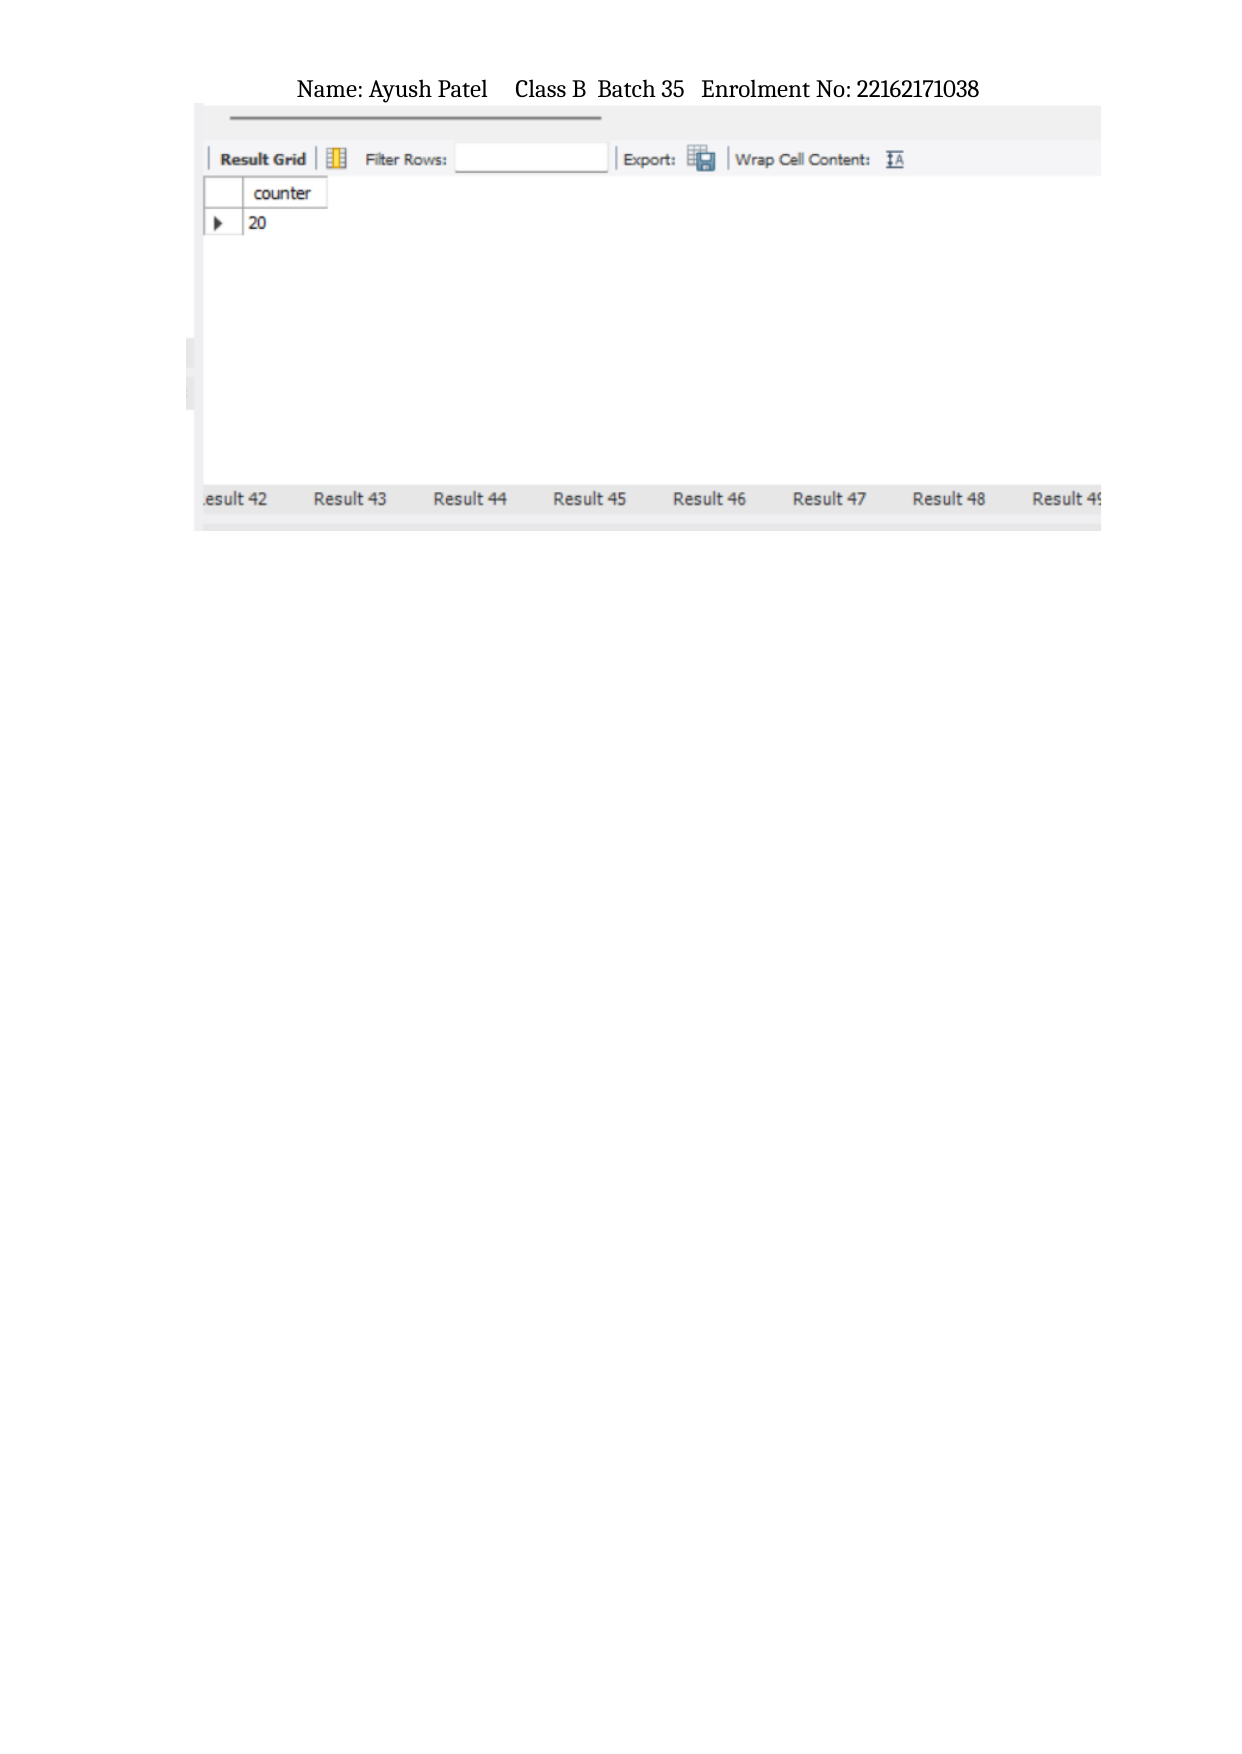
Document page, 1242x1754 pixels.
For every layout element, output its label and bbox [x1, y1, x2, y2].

picture [186, 103, 1102, 531]
